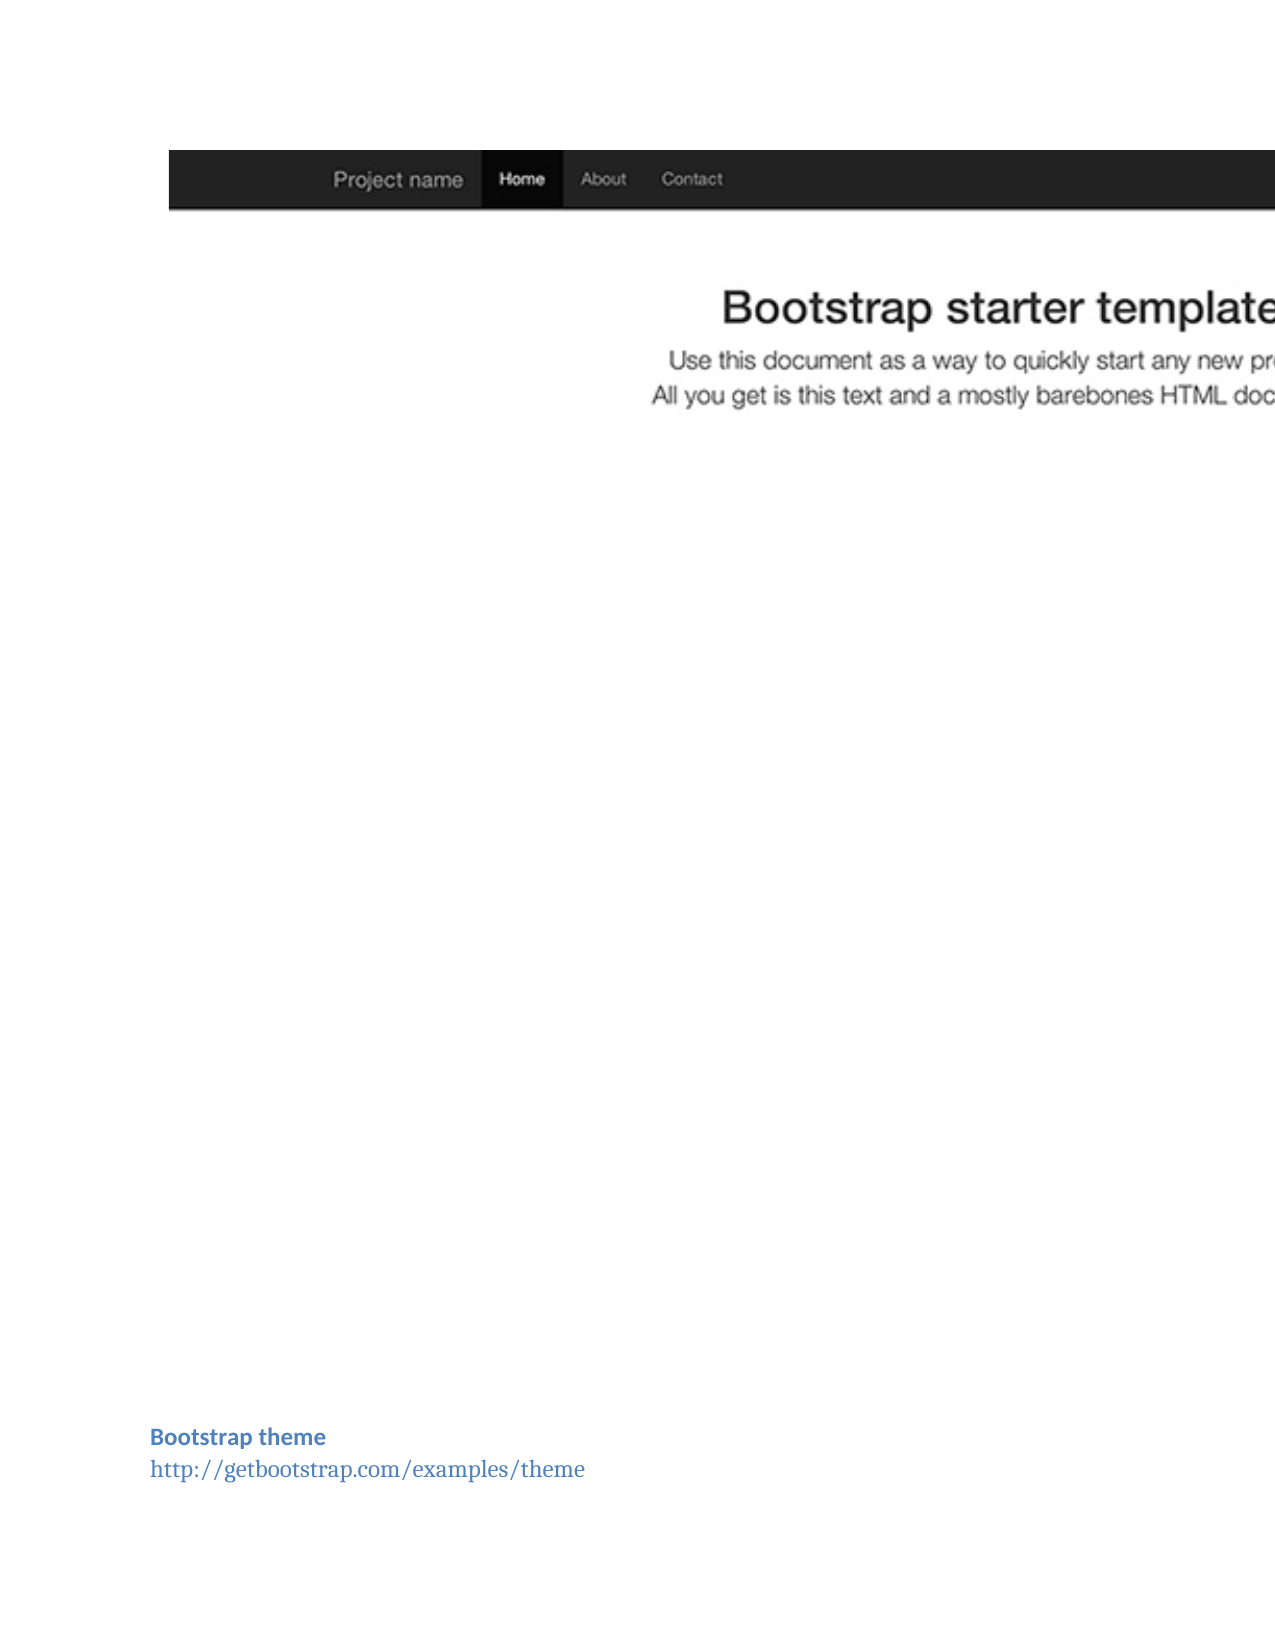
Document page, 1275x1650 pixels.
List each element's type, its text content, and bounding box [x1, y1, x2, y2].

picture [168, 150, 1275, 1400]
text http://getbootstrap.com/examples/theme [150, 1455, 1125, 1484]
subtitle Bootstrap theme [150, 1421, 1125, 1451]
